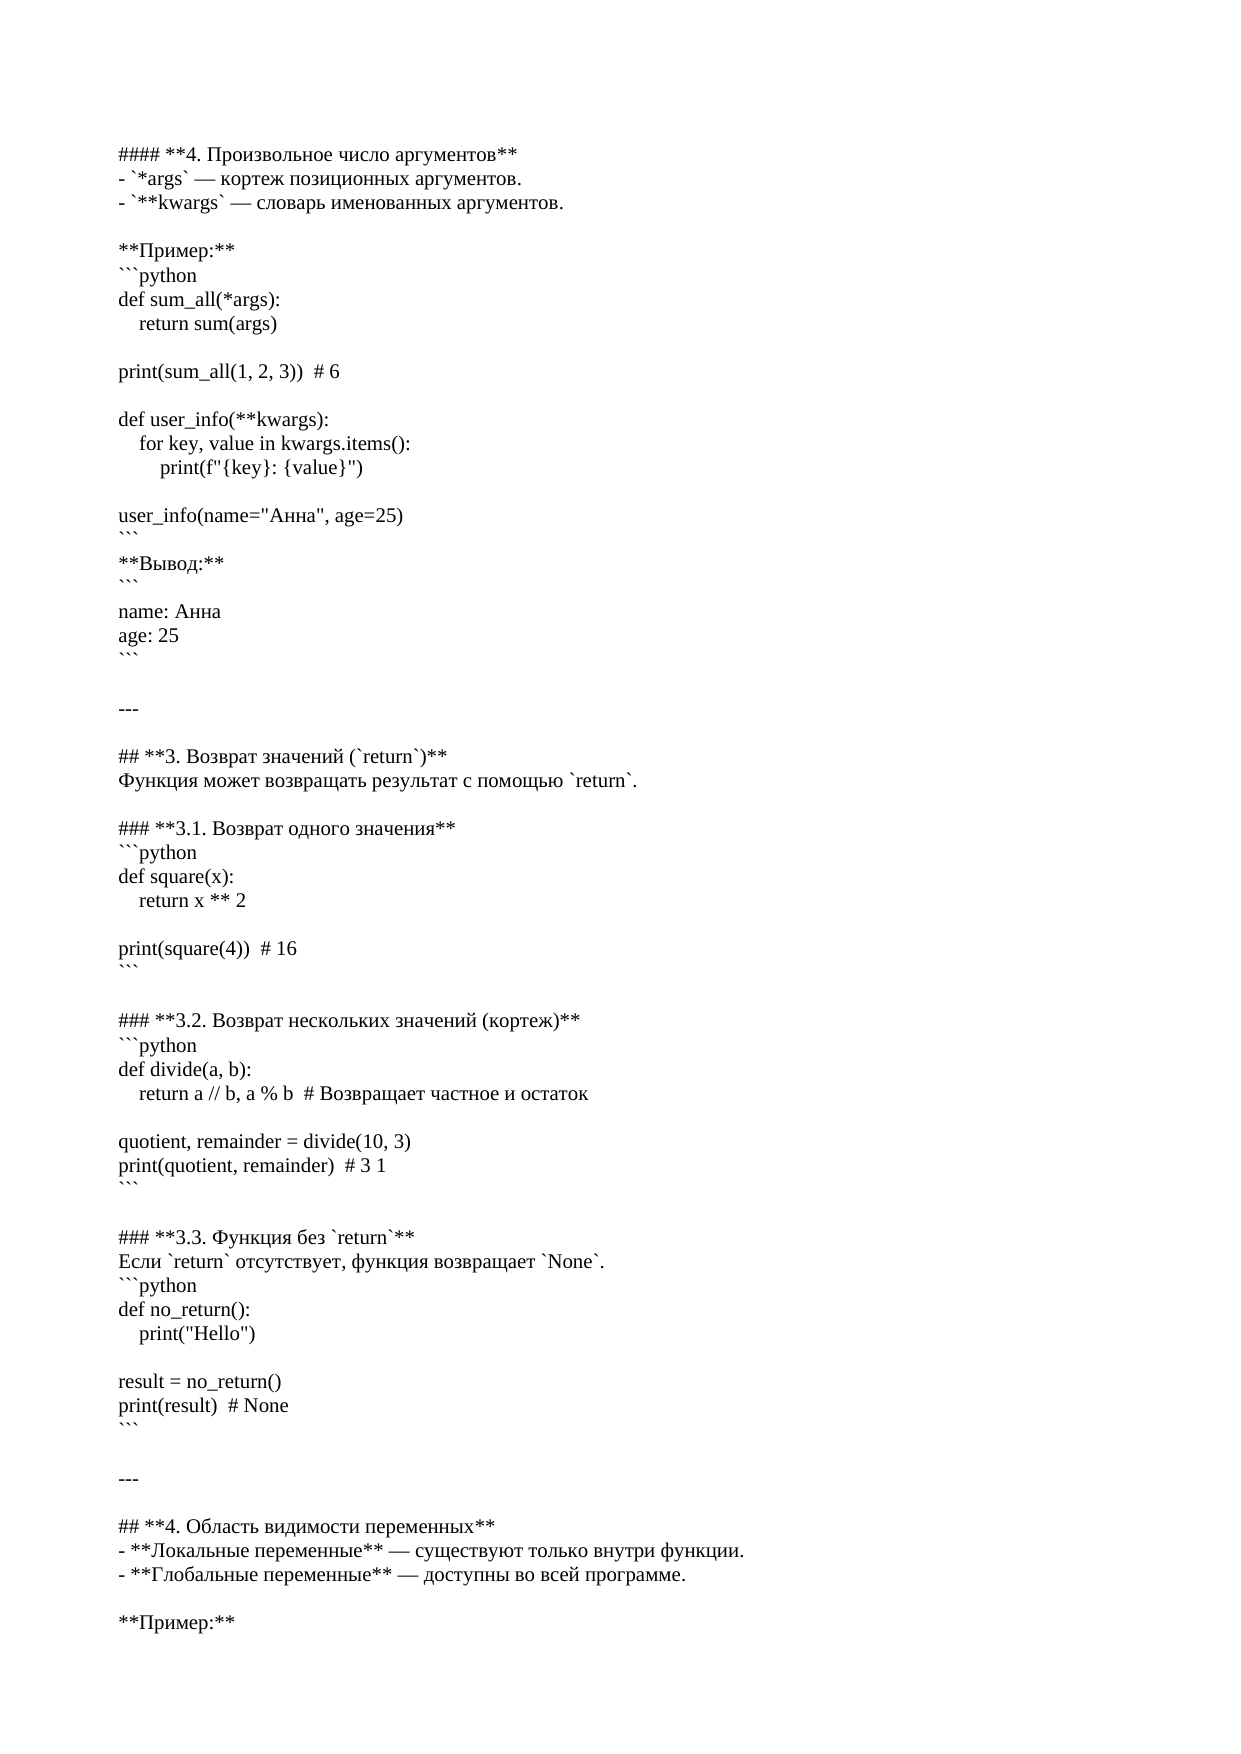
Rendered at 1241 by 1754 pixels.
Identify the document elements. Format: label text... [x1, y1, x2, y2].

text ```python [118, 1032, 1122, 1057]
text user_info(name="Анна", age=25) [118, 503, 1122, 527]
text ```python [118, 840, 1122, 864]
text ### **3.1. Возврат одного значения** [118, 816, 1122, 840]
text - **Глобальные переменные** — доступны во всей программе. [118, 1562, 1122, 1586]
text name: Анна [118, 599, 1122, 623]
text ``` [118, 1177, 1122, 1201]
text Если `return` отсутствует, функция возвращает `None`. [118, 1249, 1122, 1273]
text def no_return(): [118, 1297, 1122, 1321]
text - `**kwargs` — словарь именованных аргументов. [118, 190, 1122, 214]
text return x ** 2 [118, 888, 1122, 912]
text ### **3.2. Возврат нескольких значений (кортеж)** [118, 1008, 1122, 1032]
text #### **4. Произвольное число аргументов** [118, 142, 1122, 166]
text for key, value in kwargs.items(): [118, 431, 1122, 455]
text ```python [118, 1273, 1122, 1297]
text return sum(args) [118, 311, 1122, 335]
text def divide(a, b): [118, 1057, 1122, 1081]
text --- [118, 696, 1122, 720]
text print("Hello") [118, 1321, 1122, 1345]
text - `*args` — кортеж позиционных аргументов. [118, 166, 1122, 190]
text age: 25 [118, 623, 1122, 647]
text return a // b, a % b # Возвращает частное и остаток [118, 1081, 1122, 1105]
text ``` [118, 647, 1122, 672]
text print(quotient, remainder) # 3 1 [118, 1153, 1122, 1177]
text print(result) # None [118, 1393, 1122, 1417]
text quotient, remainder = divide(10, 3) [118, 1129, 1122, 1153]
text ``` [118, 960, 1122, 984]
text **Вывод:** [118, 551, 1122, 575]
text def user_info(**kwargs): [118, 407, 1122, 431]
text def sum_all(*args): [118, 287, 1122, 311]
text print(square(4)) # 16 [118, 936, 1122, 960]
text result = no_return() [118, 1369, 1122, 1393]
text ``` [118, 1417, 1122, 1442]
text - **Локальные переменные** — существуют только внутри функции. [118, 1538, 1122, 1562]
text def square(x): [118, 864, 1122, 888]
text print(sum_all(1, 2, 3)) # 6 [118, 359, 1122, 383]
text ``` [118, 527, 1122, 551]
text ```python [118, 262, 1122, 287]
text ## **4. Область видимости переменных** [118, 1514, 1122, 1538]
text --- [118, 1466, 1122, 1490]
text **Пример:** [118, 238, 1122, 262]
text ### **3.3. Функция без `return`** [118, 1225, 1122, 1249]
text Функция может возвращать результат с помощью `return`. [118, 768, 1122, 792]
text **Пример:** [118, 1610, 1122, 1634]
text print(f"{key}: {value}") [118, 455, 1122, 479]
text ``` [118, 575, 1122, 599]
text ## **3. Возврат значений (`return`)** [118, 744, 1122, 768]
